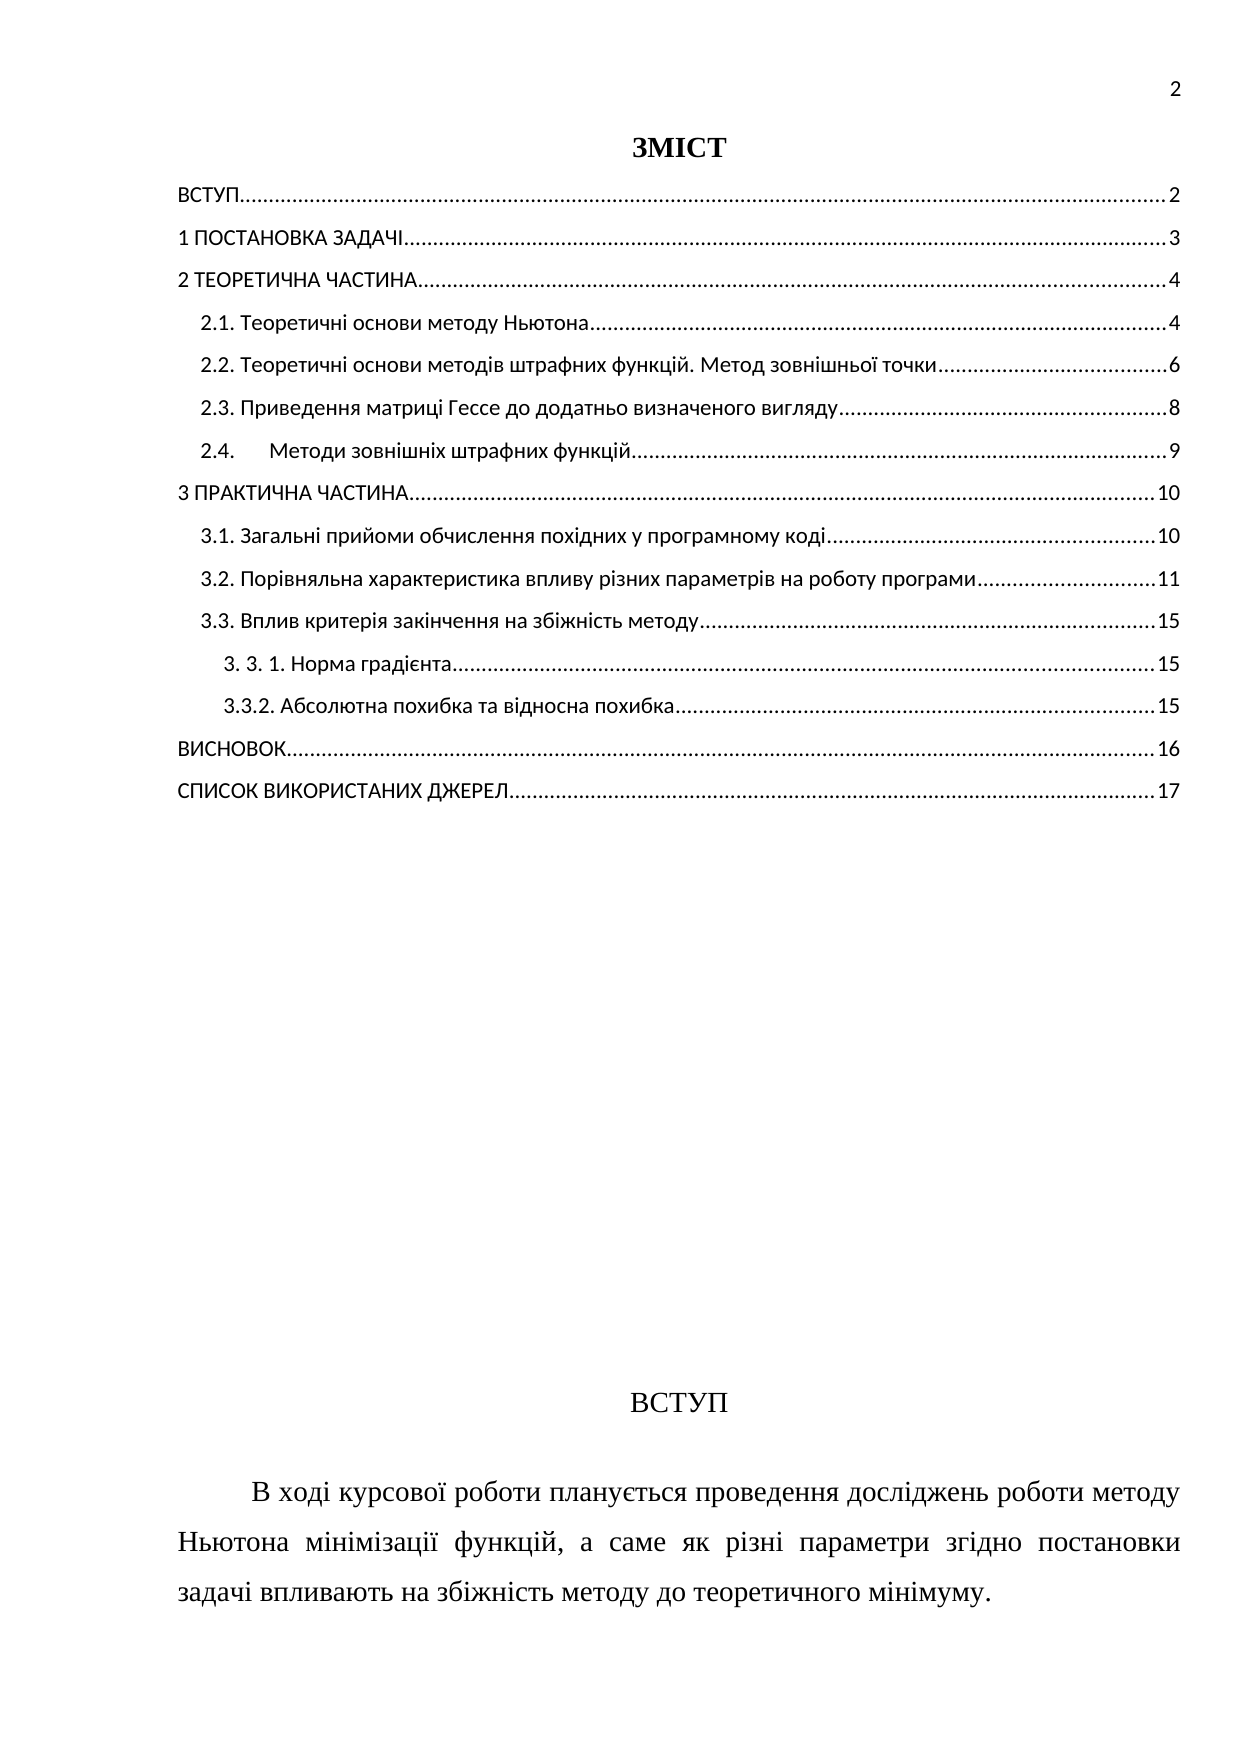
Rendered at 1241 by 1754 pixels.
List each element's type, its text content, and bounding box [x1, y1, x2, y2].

subtitle ВСТУП [177, 1385, 1181, 1418]
text В ході курсової роботи планується проведення досліджень роботи методу Ньютона мінімізації функцій, а саме як різні параметри згідно постановки задачі впливають на збіжність методу до теоретичного мінімуму. [177, 1474, 1181, 1608]
